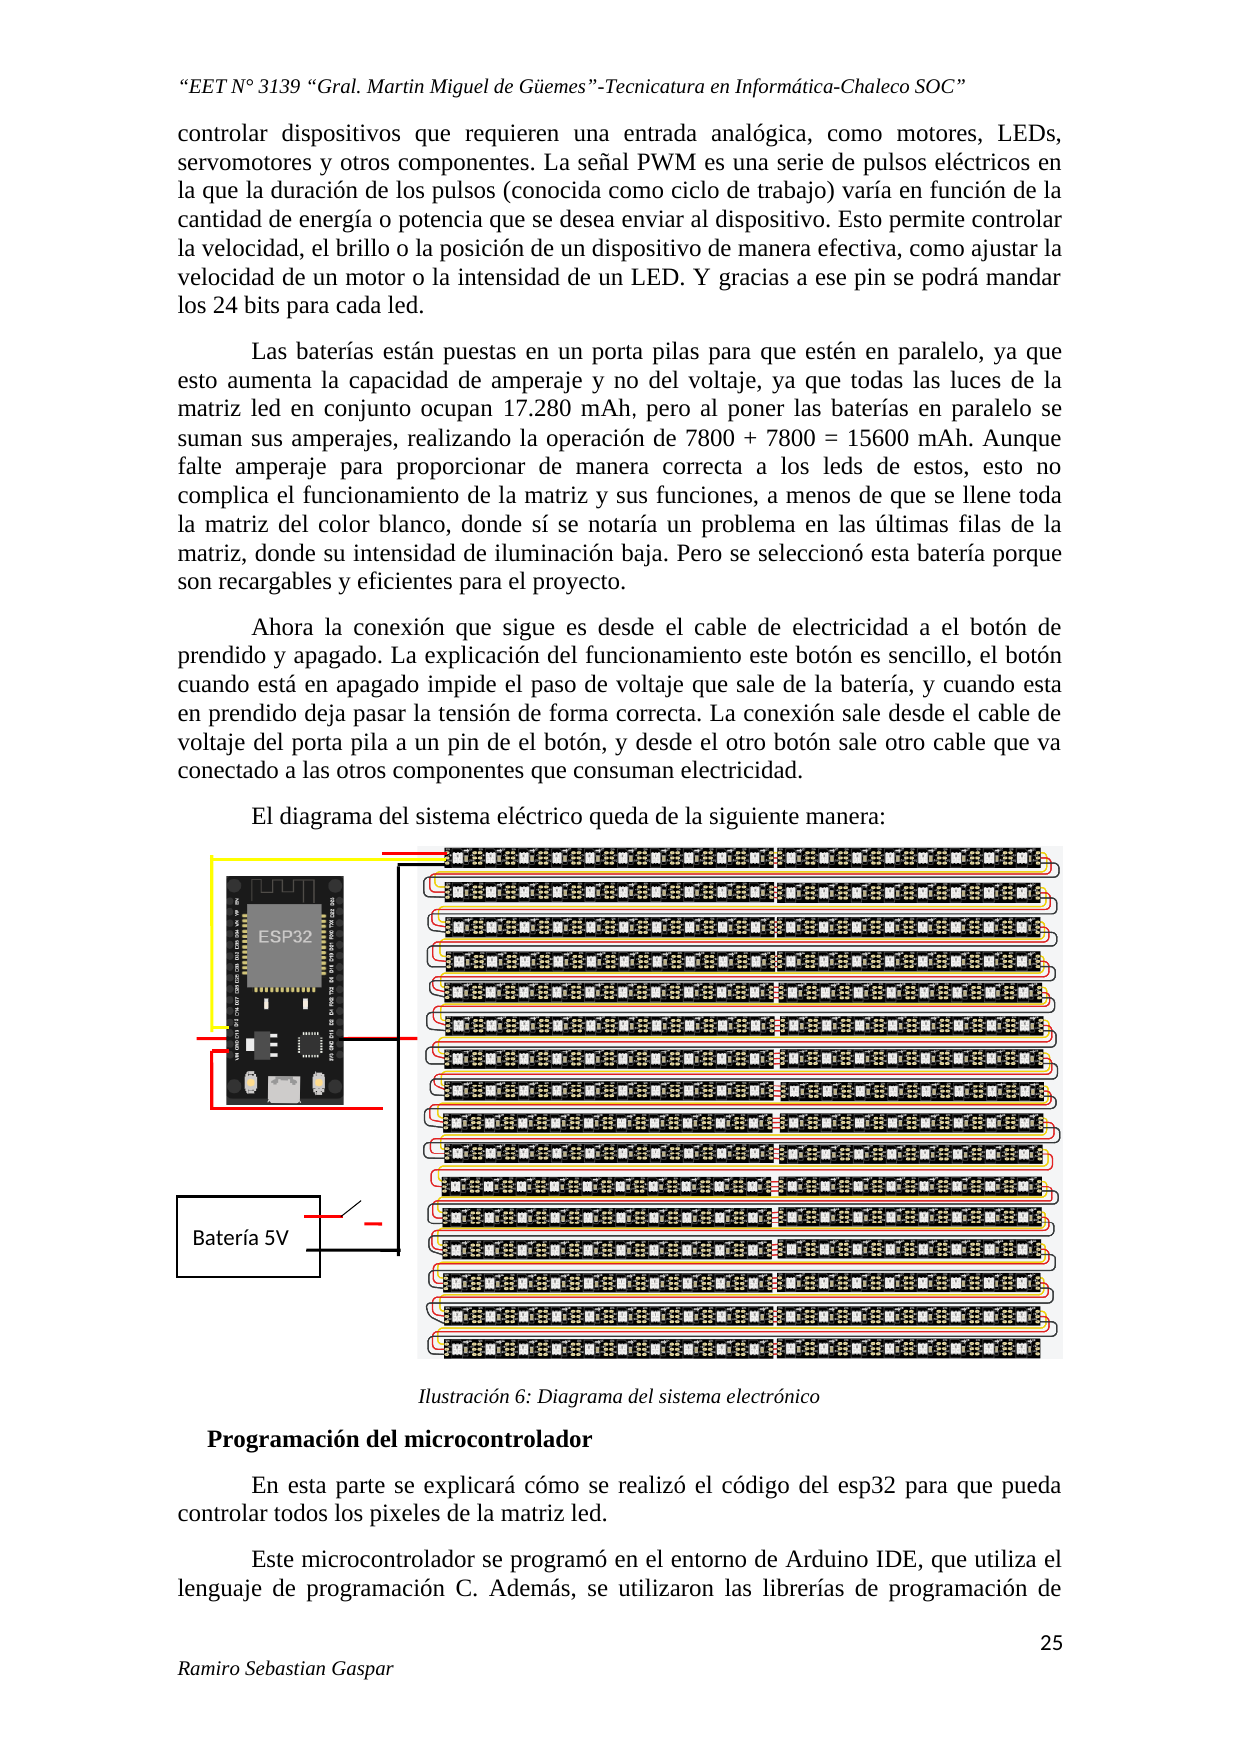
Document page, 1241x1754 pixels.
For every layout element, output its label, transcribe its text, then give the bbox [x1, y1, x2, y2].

text Ahora la conexión que sigue es desde el cable de electricidad a el botón de prendido y apagado. La explicación del funcionamiento este botón es sencillo, el botón cuando está en apagado impide el paso de voltaje que sale de la batería, y cuando esta en prendido deja pasar la tensión de forma correcta. La conexión sale desde el cable de voltaje del porta pila a un pin de el botón, y desde el otro botón sale otro cable que va conectado a las otros componentes que consuman electricidad. [177, 612, 1063, 784]
subtitle Ilustración 6: Diagrama del sistema electrónico [177, 1384, 1063, 1408]
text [177, 118, 1063, 319]
text En esta parte se explicará cómo se realizó el código del esp32 para que pueda controlar todos los pixeles de la matriz led. [177, 1470, 1063, 1527]
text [177, 1544, 1063, 1601]
text El diagrama del sistema eléctrico queda de la siguiente manera: [177, 801, 1063, 830]
picture [417, 846, 1063, 1359]
picture [226, 876, 344, 1105]
text Las baterías están puestas en un porta pilas para que estén en paralelo, ya que esto aumenta la capacidad de amperaje y no del voltaje, ya que todas las luces de la matriz led en conjunto ocupan 17.280 mAh, pero al poner las baterías en paralelo se suman sus amperajes, realizando la operación de 7800 + 7800 = 15600 mAh. Aunque falte amperaje para proporcionar de manera correcta a los leds de estos, esto no complica el funcionamiento de la matriz y sus funciones, a menos de que se llene toda la matriz del color blanco, donde sí se notaría un problema en las últimas filas de la matriz, donde su intensidad de iluminación baja. Pero se seleccionó esta batería porque son recargables y eficientes para el proyecto. [177, 336, 1063, 595]
subtitle Programación del microcontrolador [207, 1424, 1063, 1453]
